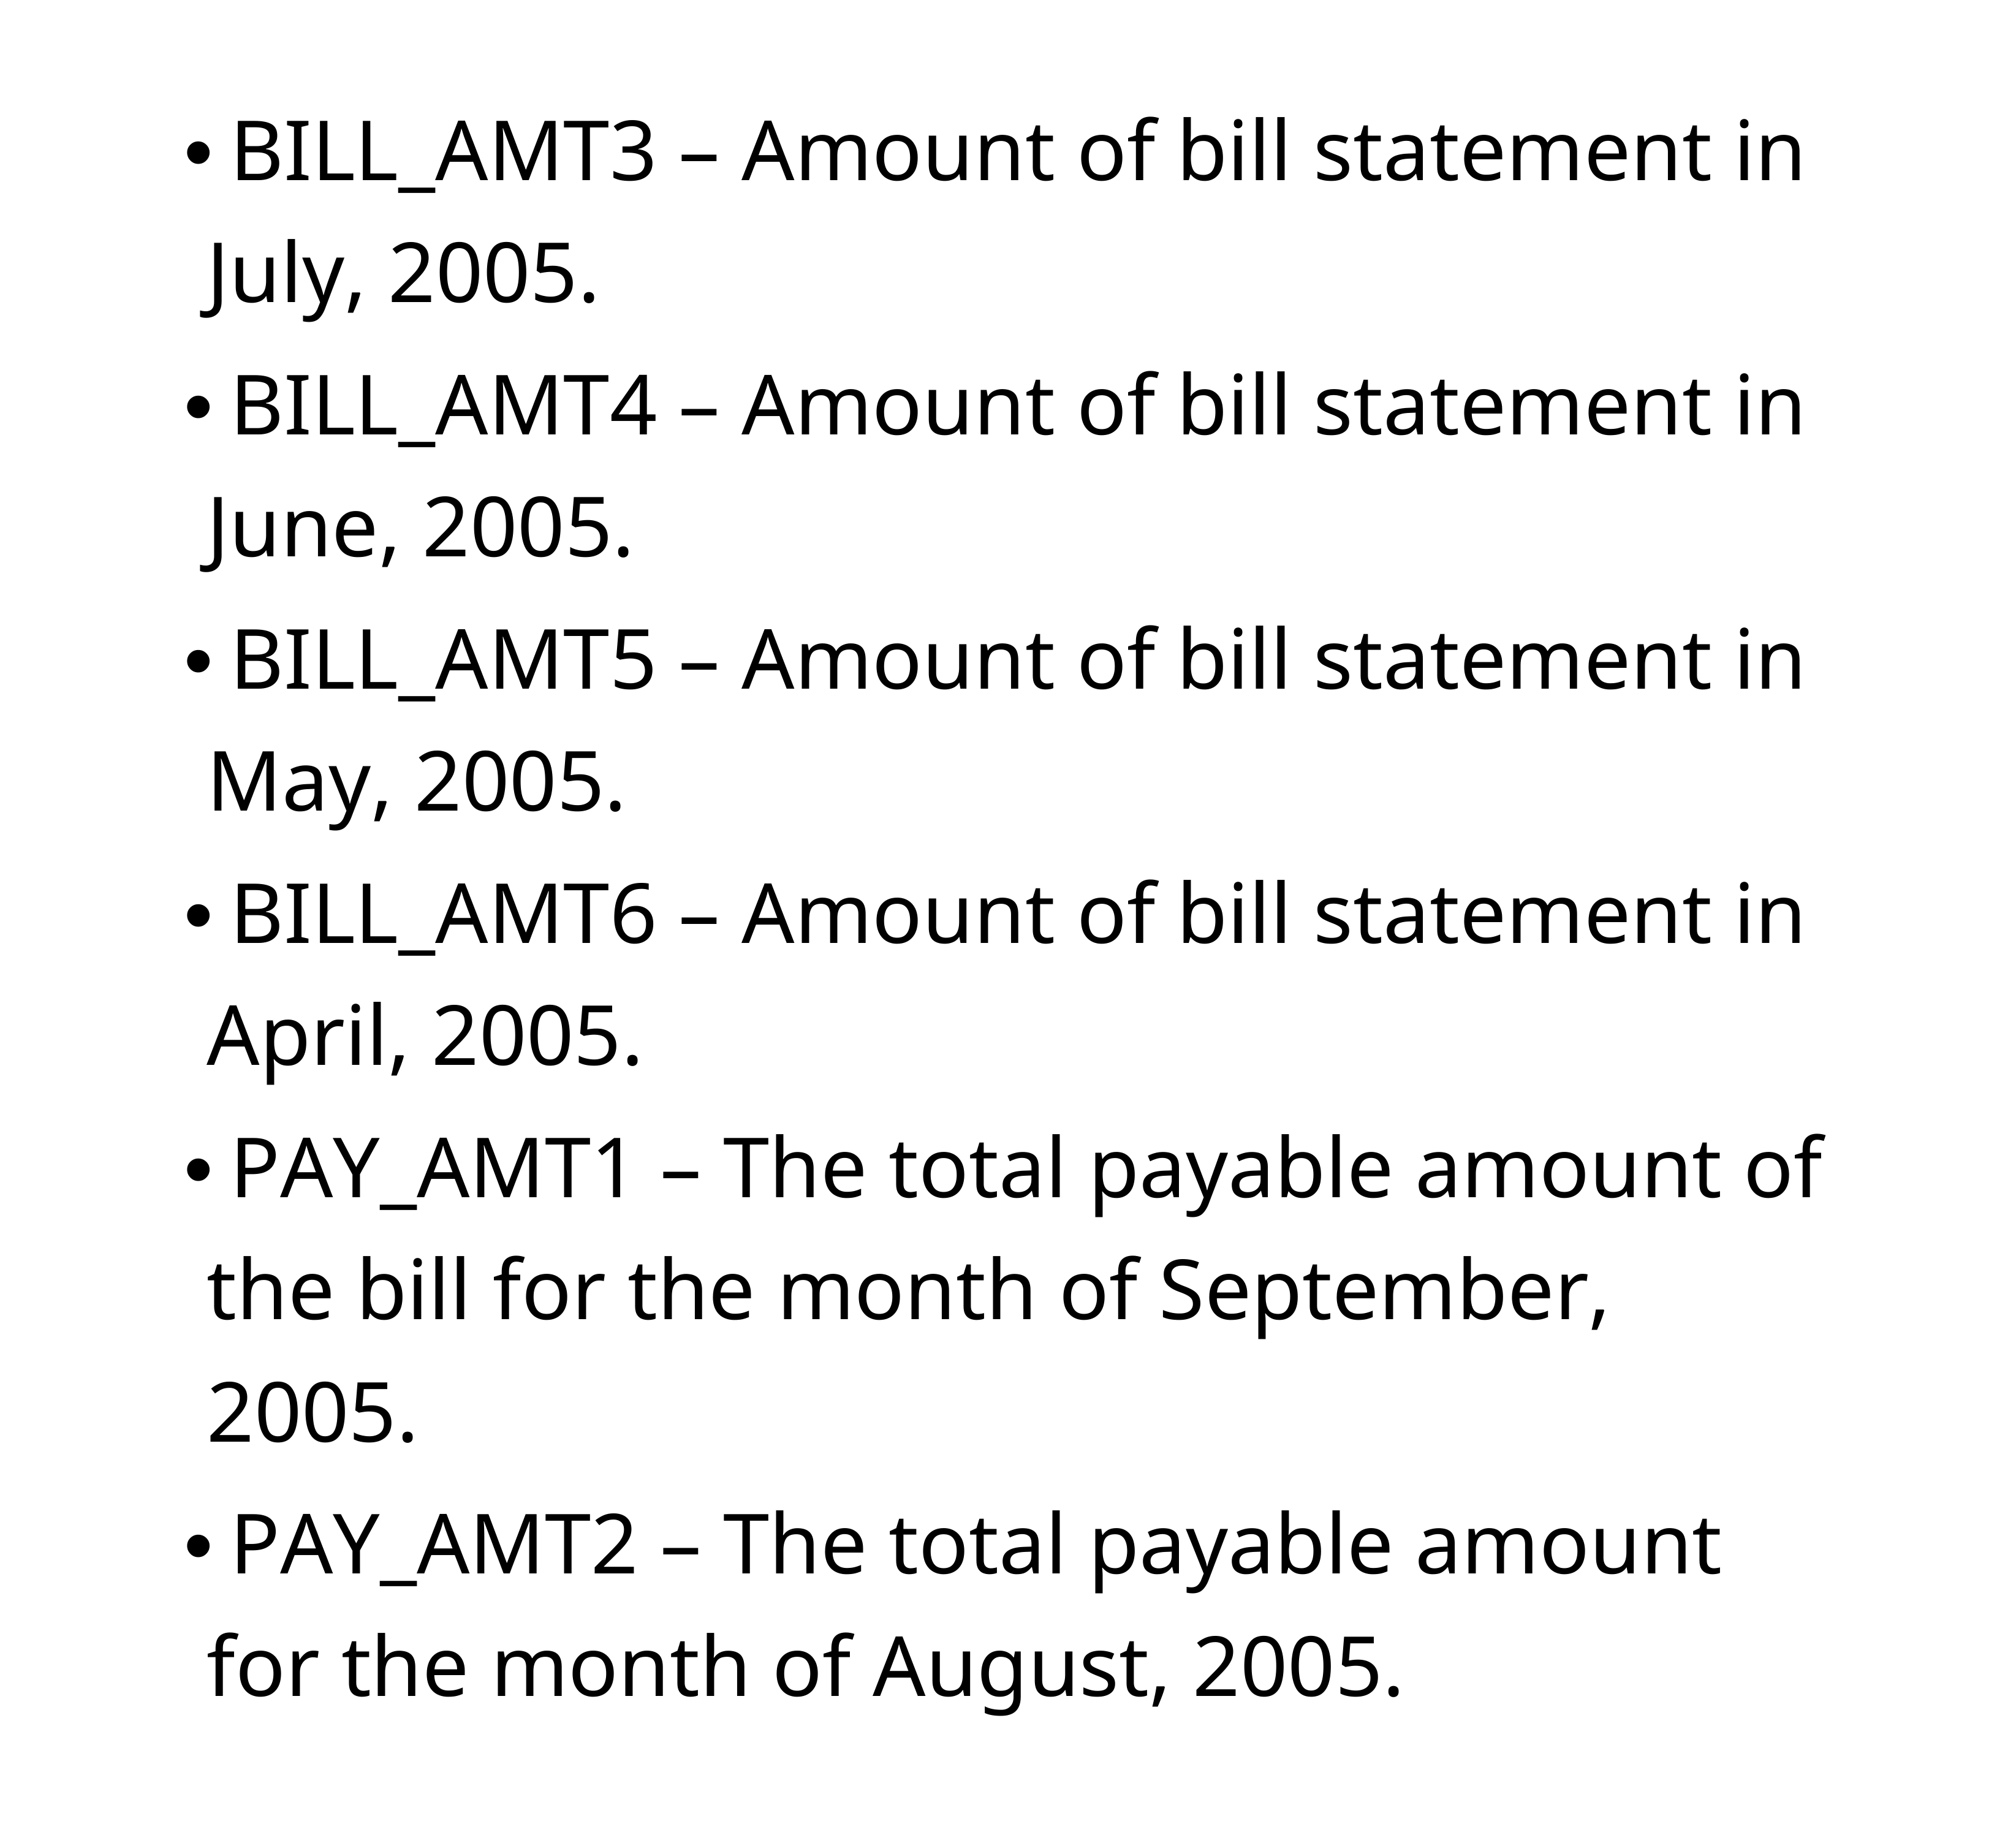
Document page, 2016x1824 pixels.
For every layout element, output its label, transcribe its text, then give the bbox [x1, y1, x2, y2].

list BILL_AMT6 – Amount of bill statement in April, 2005. [184, 855, 1832, 1090]
list PAY_AMT1 – The total payable amount of the bill for the month of September, 2005. [184, 1109, 1832, 1466]
list BILL_AMT3 – Amount of bill statement in July, 2005. [184, 92, 1832, 327]
list PAY_AMT2 – The total payable amount for the month of August, 2005. [184, 1485, 1832, 1720]
list BILL_AMT4 – Amount of bill statement in June, 2005. [184, 346, 1832, 581]
list BILL_AMT5 – Amount of bill statement in May, 2005. [184, 600, 1832, 836]
